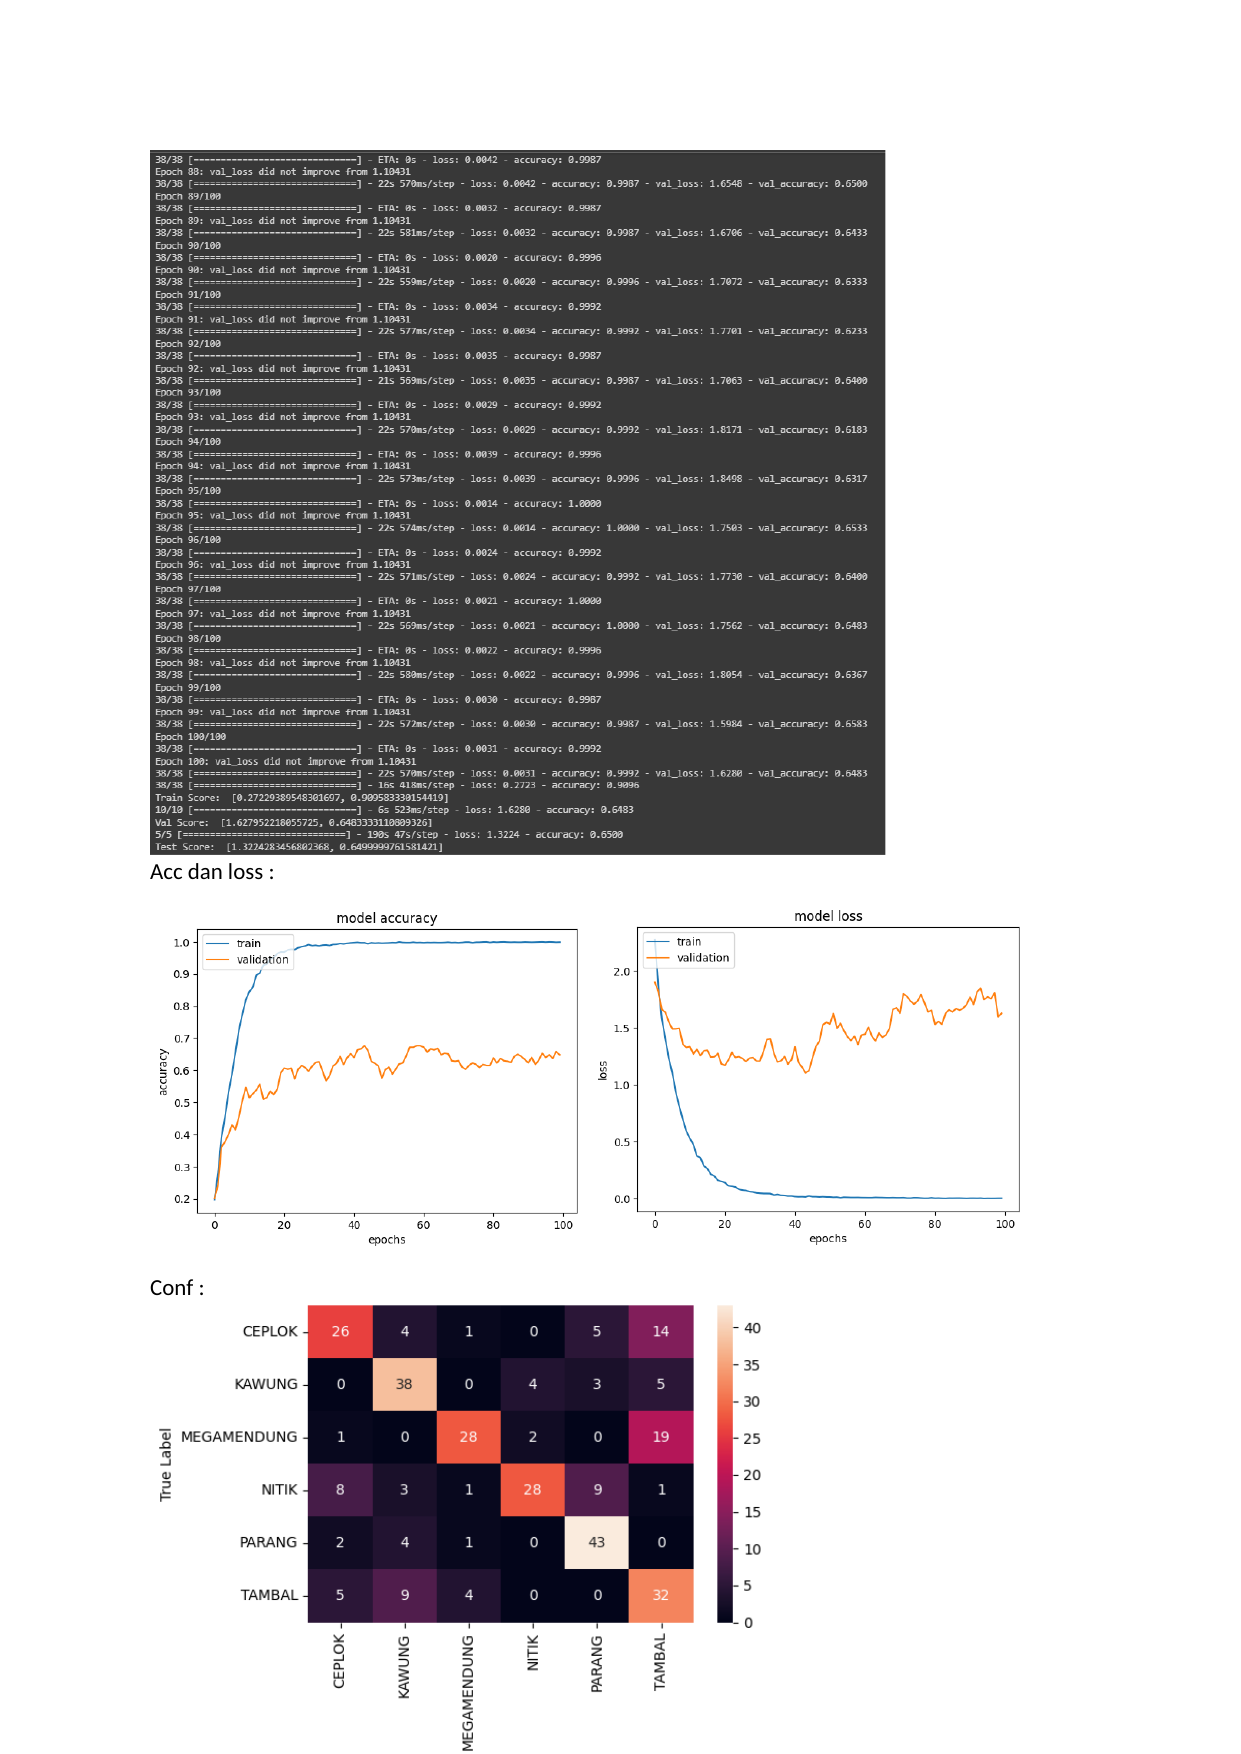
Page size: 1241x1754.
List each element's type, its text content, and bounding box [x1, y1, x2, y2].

picture [150, 1301, 771, 1754]
picture [150, 904, 583, 1253]
picture [150, 150, 886, 855]
